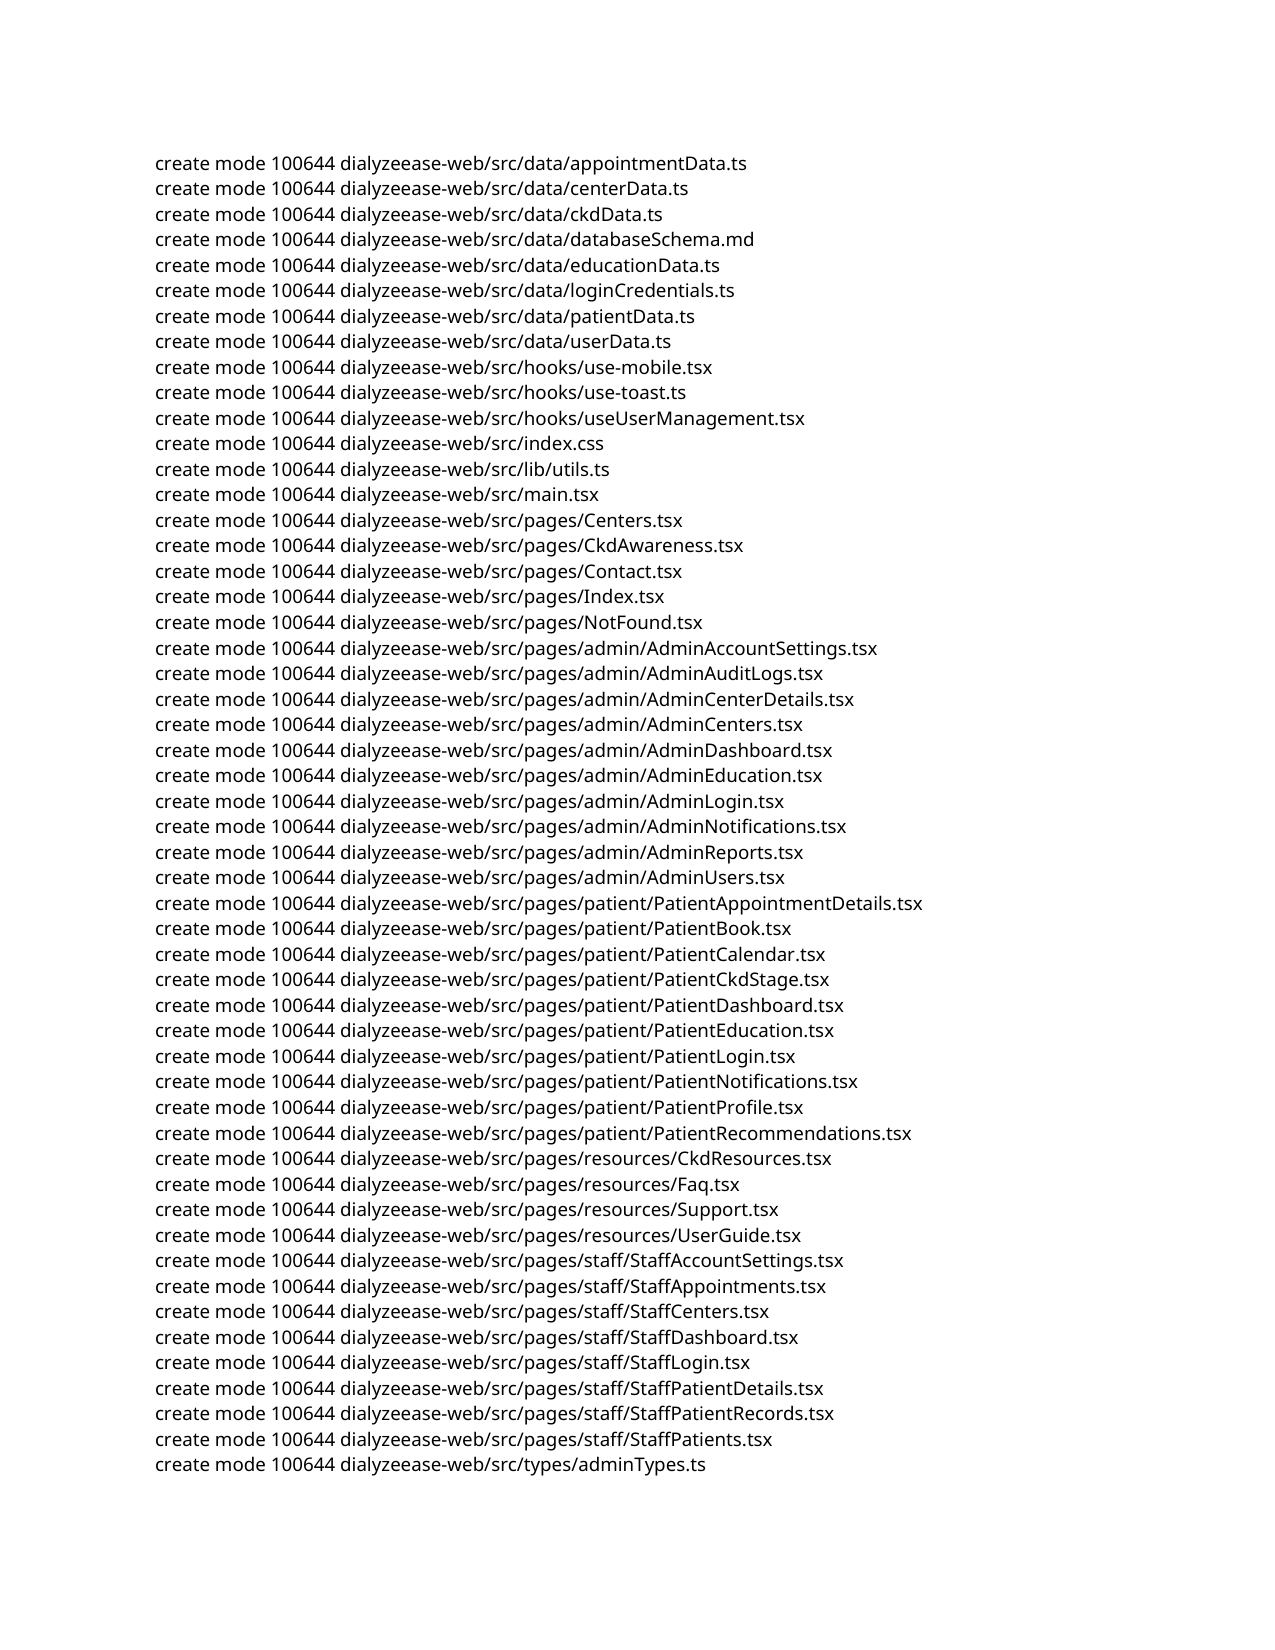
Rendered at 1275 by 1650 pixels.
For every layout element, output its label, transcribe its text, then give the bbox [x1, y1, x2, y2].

text create mode 100644 dialyzeease-web/src/pages/admin/AdminLogin.tsx [150, 788, 1125, 813]
text create mode 100644 dialyzeease-web/src/pages/patient/PatientDashboard.tsx [150, 992, 1125, 1018]
text create mode 100644 dialyzeease-web/src/hooks/useUserManagement.tsx [150, 405, 1125, 431]
text create mode 100644 dialyzeease-web/src/pages/patient/PatientNotifications.tsx [150, 1069, 1125, 1094]
text create mode 100644 dialyzeease-web/src/pages/CkdAwareness.tsx [150, 533, 1125, 558]
text create mode 100644 dialyzeease-web/src/pages/NotFound.tsx [150, 609, 1125, 635]
text create mode 100644 dialyzeease-web/src/pages/Centers.tsx [150, 507, 1125, 533]
text create mode 100644 dialyzeease-web/src/pages/resources/UserGuide.tsx [150, 1222, 1125, 1247]
text create mode 100644 dialyzeease-web/src/pages/admin/AdminEducation.tsx [150, 762, 1125, 788]
text create mode 100644 dialyzeease-web/src/pages/admin/AdminAuditLogs.tsx [150, 660, 1125, 686]
text create mode 100644 dialyzeease-web/src/pages/admin/AdminAccountSettings.tsx [150, 635, 1125, 660]
text create mode 100644 dialyzeease-web/src/pages/staff/StaffPatientDetails.tsx [150, 1375, 1125, 1401]
text create mode 100644 dialyzeease-web/src/pages/patient/PatientCkdStage.tsx [150, 967, 1125, 992]
text create mode 100644 dialyzeease-web/src/pages/admin/AdminCenters.tsx [150, 711, 1125, 737]
text create mode 100644 dialyzeease-web/src/data/patientData.ts [150, 303, 1125, 329]
text create mode 100644 dialyzeease-web/src/pages/staff/StaffLogin.tsx [150, 1349, 1125, 1375]
text create mode 100644 dialyzeease-web/src/data/educationData.ts [150, 252, 1125, 278]
text create mode 100644 dialyzeease-web/src/pages/patient/PatientCalendar.tsx [150, 941, 1125, 967]
text create mode 100644 dialyzeease-web/src/pages/admin/AdminReports.tsx [150, 839, 1125, 864]
text create mode 100644 dialyzeease-web/src/pages/staff/StaffAccountSettings.tsx [150, 1247, 1125, 1273]
text create mode 100644 dialyzeease-web/src/data/userData.ts [150, 329, 1125, 354]
text create mode 100644 dialyzeease-web/src/pages/resources/CkdResources.tsx [150, 1145, 1125, 1171]
text create mode 100644 dialyzeease-web/src/pages/staff/StaffCenters.tsx [150, 1298, 1125, 1324]
text create mode 100644 dialyzeease-web/src/pages/staff/StaffPatientRecords.tsx [150, 1401, 1125, 1426]
text create mode 100644 dialyzeease-web/src/main.tsx [150, 482, 1125, 507]
text create mode 100644 dialyzeease-web/src/pages/staff/StaffAppointments.tsx [150, 1273, 1125, 1298]
text create mode 100644 dialyzeease-web/src/pages/resources/Faq.tsx [150, 1171, 1125, 1196]
text create mode 100644 dialyzeease-web/src/pages/patient/PatientLogin.tsx [150, 1043, 1125, 1069]
text create mode 100644 dialyzeease-web/src/pages/admin/AdminNotifications.tsx [150, 813, 1125, 839]
text create mode 100644 dialyzeease-web/src/pages/patient/PatientProfile.tsx [150, 1094, 1125, 1120]
text create mode 100644 dialyzeease-web/src/pages/patient/PatientAppointmentDetails.tsx [150, 890, 1125, 916]
text create mode 100644 dialyzeease-web/src/hooks/use-mobile.tsx [150, 354, 1125, 380]
text create mode 100644 dialyzeease-web/src/pages/resources/Support.tsx [150, 1196, 1125, 1222]
text create mode 100644 dialyzeease-web/src/pages/patient/PatientBook.tsx [150, 916, 1125, 941]
text create mode 100644 dialyzeease-web/src/pages/admin/AdminUsers.tsx [150, 864, 1125, 890]
text create mode 100644 dialyzeease-web/src/pages/patient/PatientEducation.tsx [150, 1018, 1125, 1043]
text create mode 100644 dialyzeease-web/src/pages/admin/AdminCenterDetails.tsx [150, 686, 1125, 711]
text create mode 100644 dialyzeease-web/src/data/appointmentData.ts [150, 150, 1125, 176]
text create mode 100644 dialyzeease-web/src/data/centerData.ts [150, 176, 1125, 201]
text create mode 100644 dialyzeease-web/src/data/databaseSchema.md [150, 227, 1125, 252]
text create mode 100644 dialyzeease-web/src/pages/staff/StaffDashboard.tsx [150, 1324, 1125, 1349]
text create mode 100644 dialyzeease-web/src/pages/admin/AdminDashboard.tsx [150, 737, 1125, 762]
text create mode 100644 dialyzeease-web/src/pages/patient/PatientRecommendations.tsx [150, 1120, 1125, 1145]
text create mode 100644 dialyzeease-web/src/types/adminTypes.ts [150, 1452, 1125, 1477]
text create mode 100644 dialyzeease-web/src/data/ckdData.ts [150, 201, 1125, 227]
text create mode 100644 dialyzeease-web/src/hooks/use-toast.ts [150, 380, 1125, 405]
text create mode 100644 dialyzeease-web/src/index.css [150, 431, 1125, 456]
text create mode 100644 dialyzeease-web/src/lib/utils.ts [150, 456, 1125, 482]
text create mode 100644 dialyzeease-web/src/pages/staff/StaffPatients.tsx [150, 1426, 1125, 1452]
text create mode 100644 dialyzeease-web/src/data/loginCredentials.ts [150, 278, 1125, 303]
text create mode 100644 dialyzeease-web/src/pages/Index.tsx [150, 584, 1125, 609]
text create mode 100644 dialyzeease-web/src/pages/Contact.tsx [150, 558, 1125, 584]
